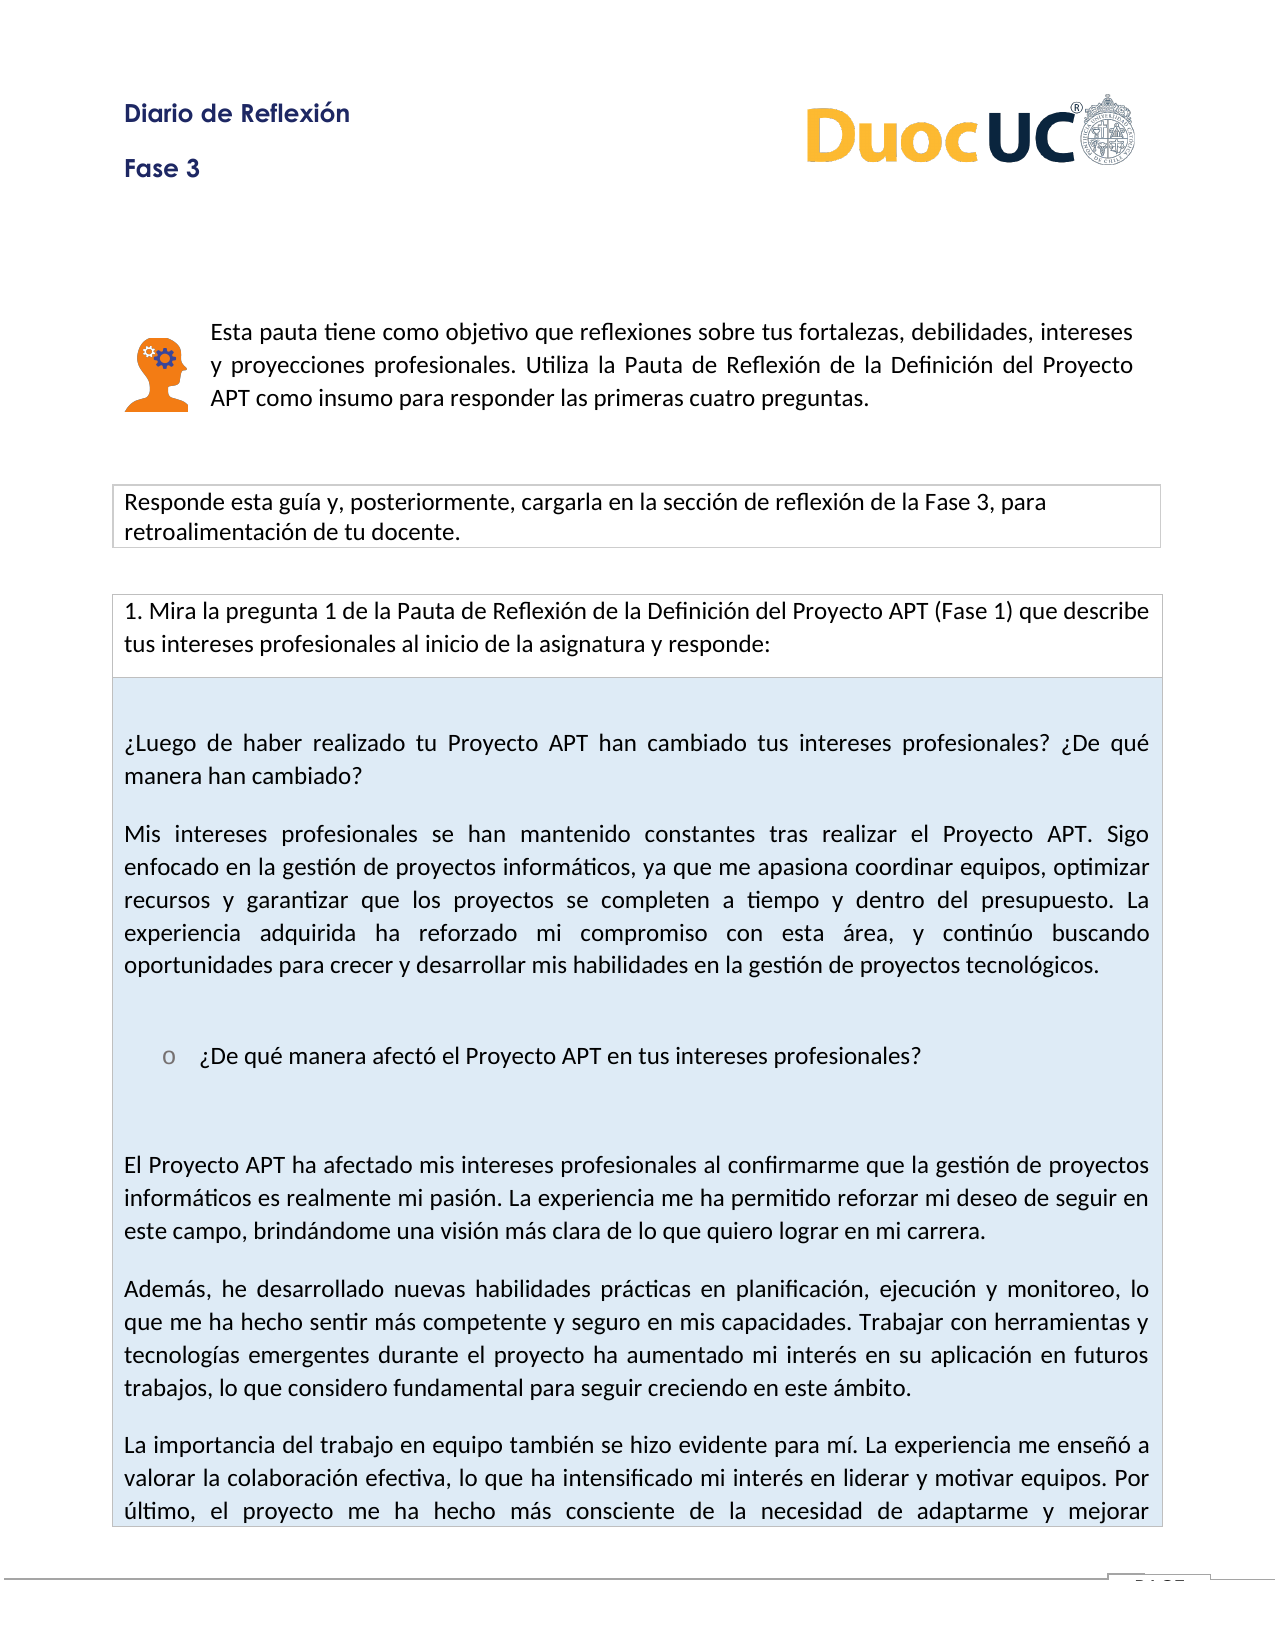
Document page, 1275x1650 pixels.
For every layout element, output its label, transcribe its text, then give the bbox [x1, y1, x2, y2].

picture [807, 94, 1135, 165]
table_header [112, 316, 199, 454]
picture [123, 338, 188, 412]
table_header Responde esta guía y, posteriormente, cargarla en la sección de reflexión de la Fase 3, para retroalimentación de tu docente. [114, 486, 1160, 547]
table_header 1. Mira la pregunta 1 de la Pauta de Reflexión de la Definición del Proyecto APT (Fase 1) que describe tus intereses profesionales al inicio de la asignatura y responde: [113, 595, 1162, 677]
table_header Esta pauta tiene como objetivo que reflexiones sobre tus fortalezas, debilidades, intereses y proyecciones profesionales. Utiliza la Pauta de Reflexión de la Definición del Proyecto APT como insumo para responder las primeras cuatro preguntas. [199, 316, 1146, 454]
